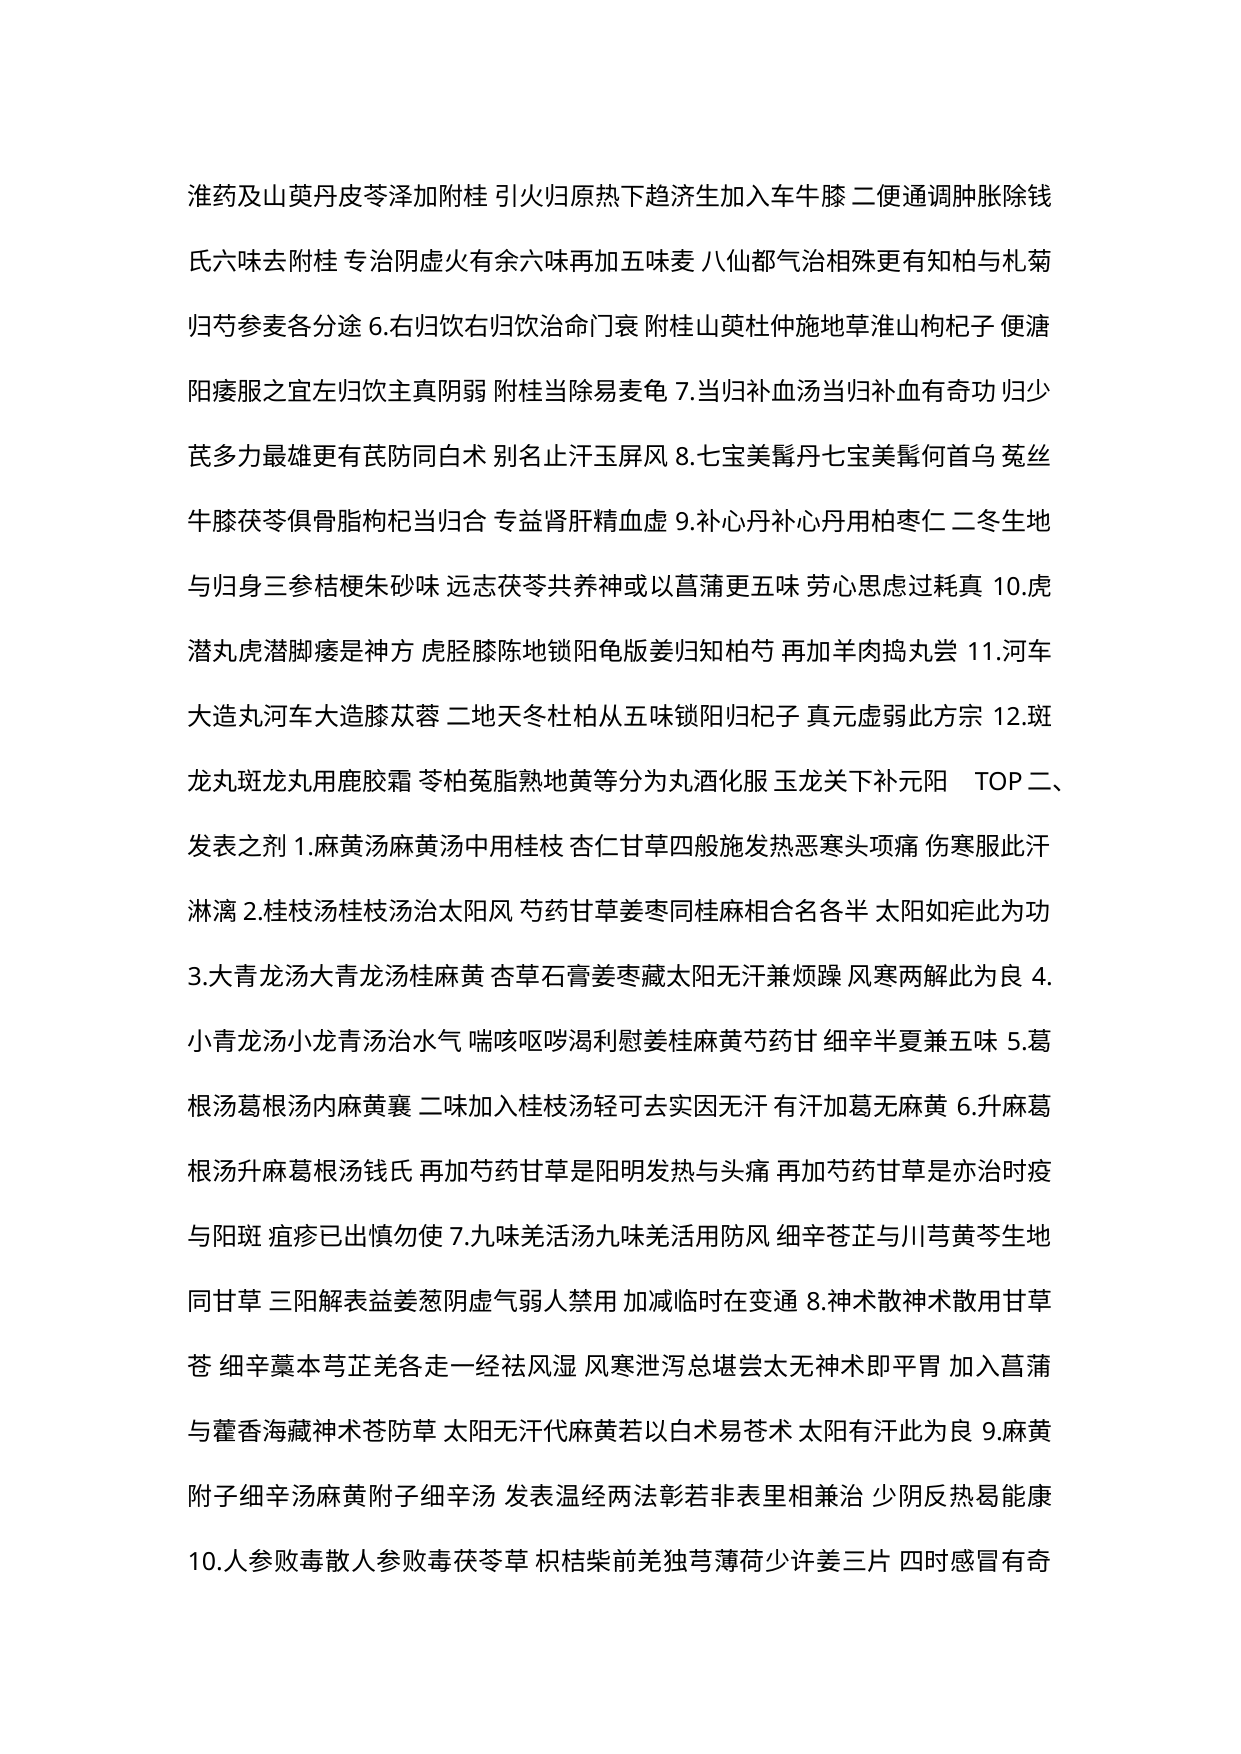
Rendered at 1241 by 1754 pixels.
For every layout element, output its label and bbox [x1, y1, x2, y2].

text [187, 162, 1053, 1592]
